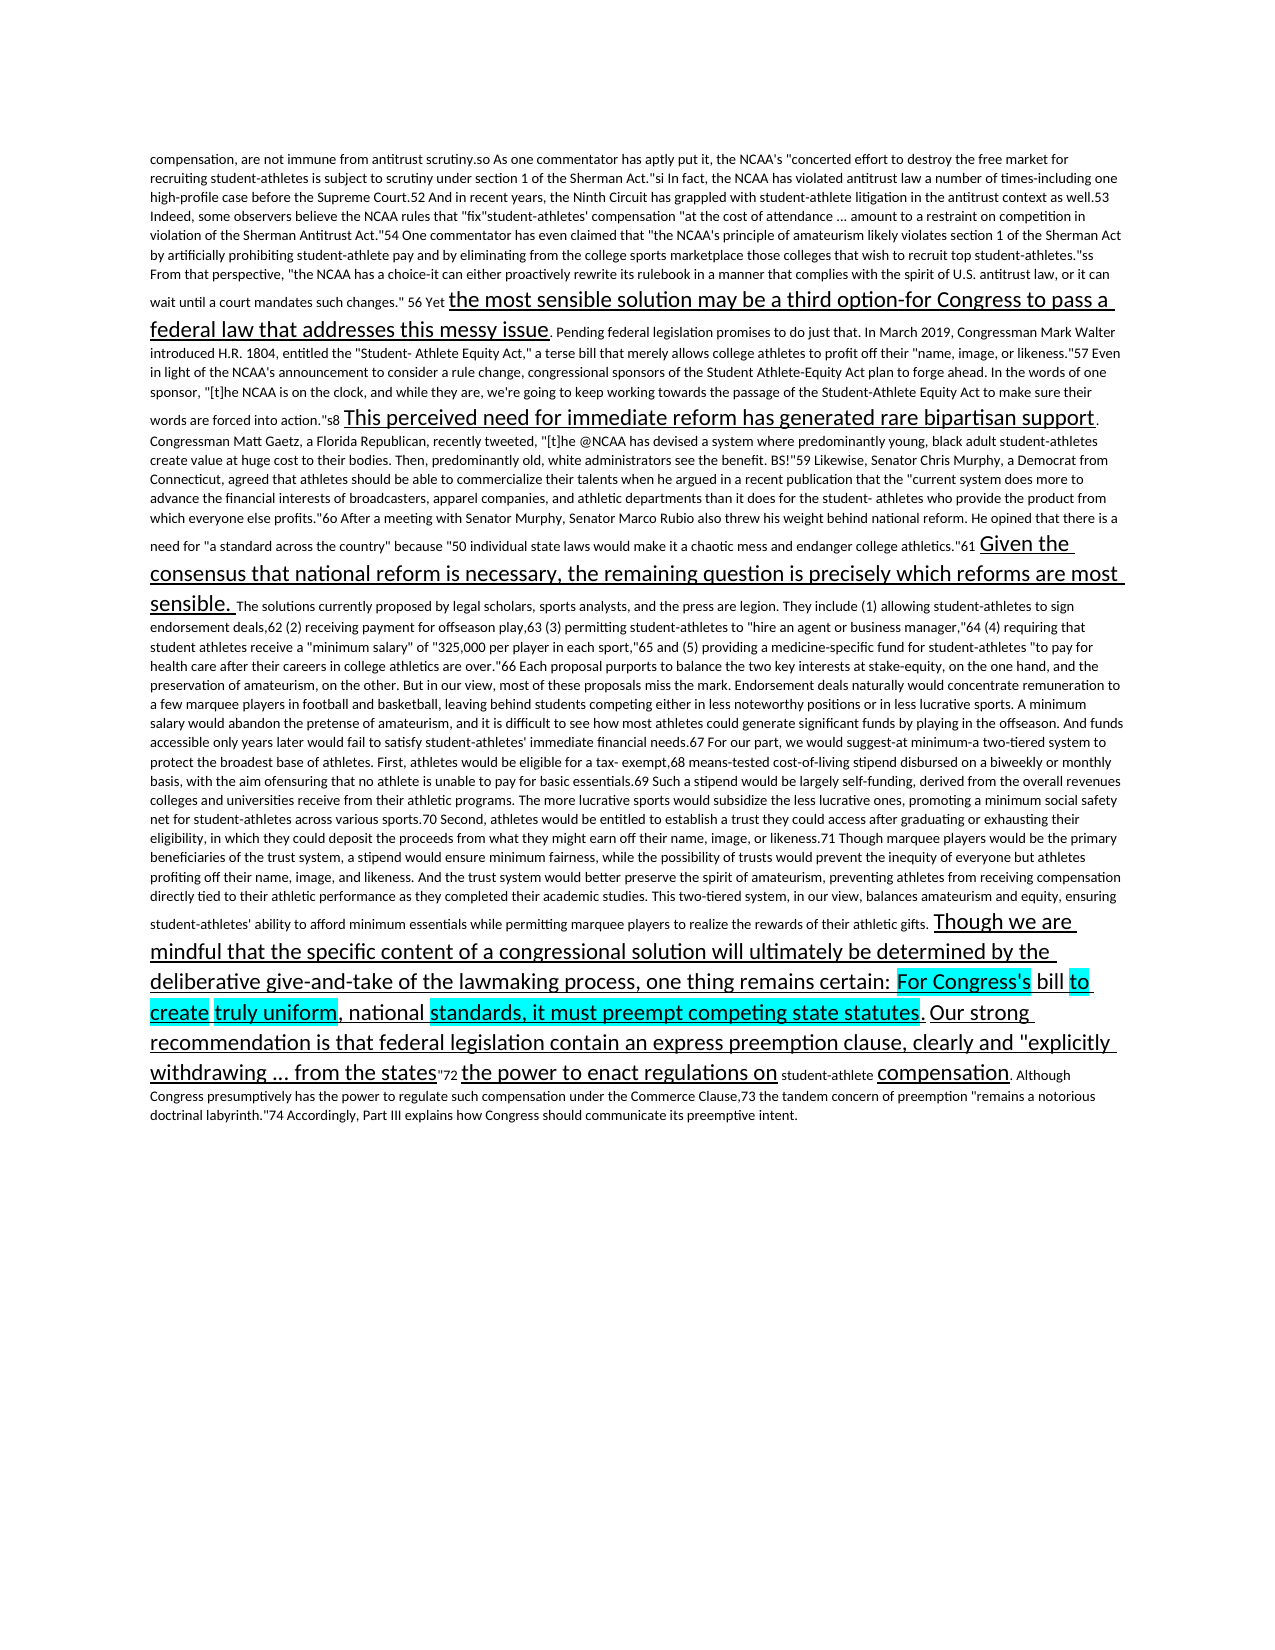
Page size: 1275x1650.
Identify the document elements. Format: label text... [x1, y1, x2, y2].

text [150, 150, 1125, 583]
